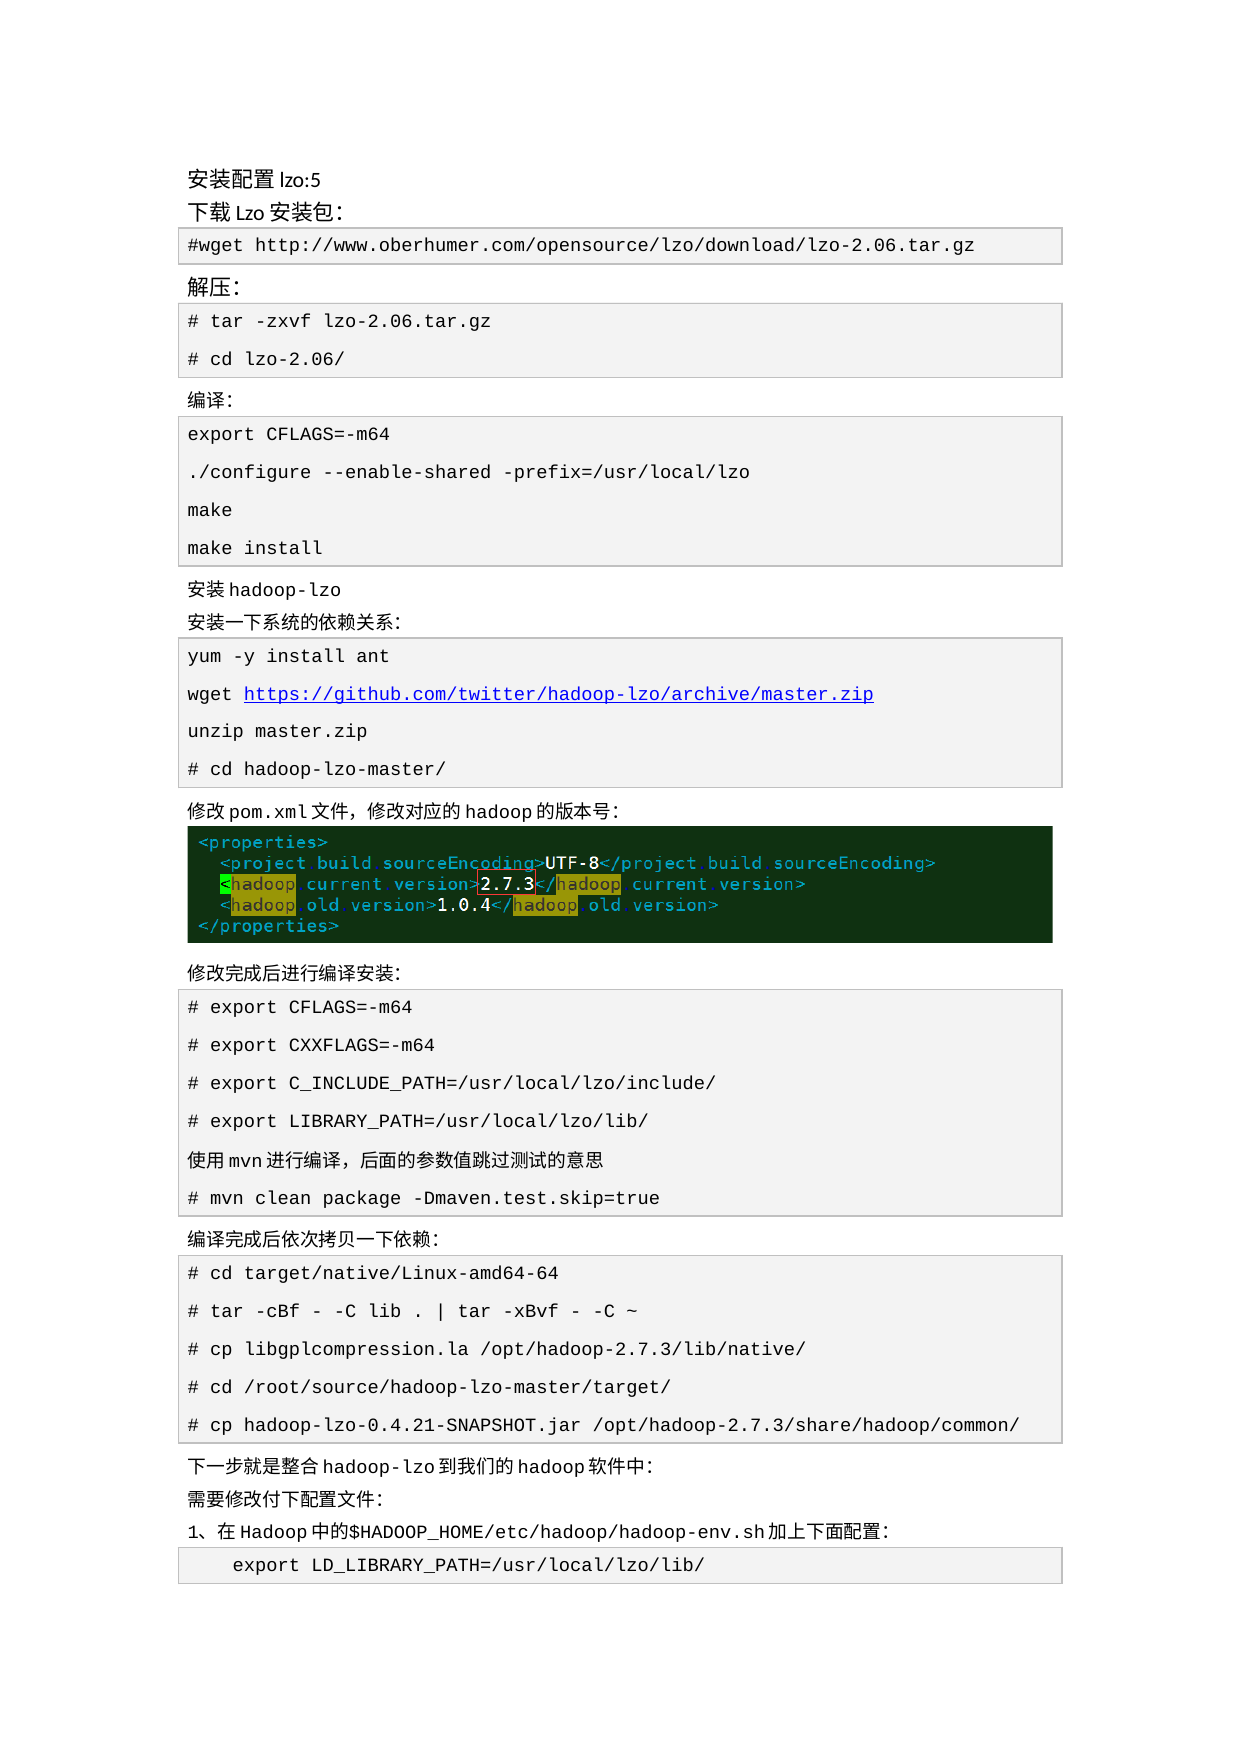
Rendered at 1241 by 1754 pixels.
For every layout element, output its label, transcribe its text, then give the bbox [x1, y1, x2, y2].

text 安装一下系统的依赖关系： [187, 605, 1053, 637]
text # mvn clean package -Dmaven.test.skip=true [179, 1179, 1061, 1215]
text 解压： [187, 270, 1053, 302]
text export CFLAGS=-m64 [179, 417, 1061, 452]
text 使用mvn进行编译，后面的参数值跳过测试的意思 [179, 1140, 1061, 1176]
text # cp libgplcompression.la /opt/hadoop-2.7.3/lib/native/ [179, 1330, 1061, 1367]
text # cp hadoop-lzo-0.4.21-SNAPSHOT.jar /opt/hadoop-2.7.3/share/hadoop/common/ [179, 1406, 1061, 1442]
text 编译完成后依次拷贝一下依赖： [187, 1222, 1053, 1255]
text wget https://github.com/twitter/hadoop-lzo/archive/master.zip [179, 675, 1061, 711]
text # export C_INCLUDE_PATH=/usr/local/lzo/include/ [179, 1064, 1061, 1101]
text # cd target/native/Linux-amd64-64 [179, 1256, 1061, 1291]
text #wget http://www.oberhumer.com/opensource/lzo/download/lzo-2.06.tar.gz [179, 229, 1061, 263]
text # export CFLAGS=-m64 [179, 990, 1061, 1025]
text 修改pom.xml文件，修改对应的hadoop的版本号： [187, 794, 1053, 826]
text ./configure --enable-shared -prefix=/usr/local/lzo [179, 454, 1061, 490]
text 修改完成后进行编译安装： [187, 956, 1053, 989]
text unzip master.zip [179, 713, 1061, 749]
text 需要修改付下配置文件： [187, 1482, 1053, 1514]
text yum -y install ant [179, 639, 1061, 673]
text # cd lzo-2.06/ [179, 340, 1061, 377]
text export LD_LIBRARY_PATH=/usr/local/lzo/lib/ [179, 1548, 1061, 1583]
text 安装hadoop-lzo [187, 572, 1053, 605]
text 下一步就是整合hadoop-lzo到我们的hadoop软件中： [187, 1449, 1053, 1482]
text make [179, 491, 1061, 528]
text 编译： [187, 383, 1053, 416]
text # cd hadoop-lzo-master/ [179, 751, 1061, 787]
text # export CXXFLAGS=-m64 [179, 1027, 1061, 1063]
text # export LIBRARY_PATH=/usr/local/lzo/lib/ [179, 1102, 1061, 1138]
text # tar -zxvf lzo-2.06.tar.gz [179, 304, 1061, 339]
text 下载Lzo安装包： [187, 194, 1053, 227]
picture [187, 826, 1053, 943]
text # cd /root/source/hadoop-lzo-master/target/ [179, 1368, 1061, 1404]
text 1、在Hadoop中的$HADOOP_HOME/etc/hadoop/hadoop-env.sh加上下面配置： [187, 1514, 1053, 1547]
text 安装配置lzo:5 [187, 162, 1053, 194]
text make install [179, 529, 1061, 565]
text # tar -cBf - -C lib . | tar -xBvf - -C ~ [179, 1293, 1061, 1329]
